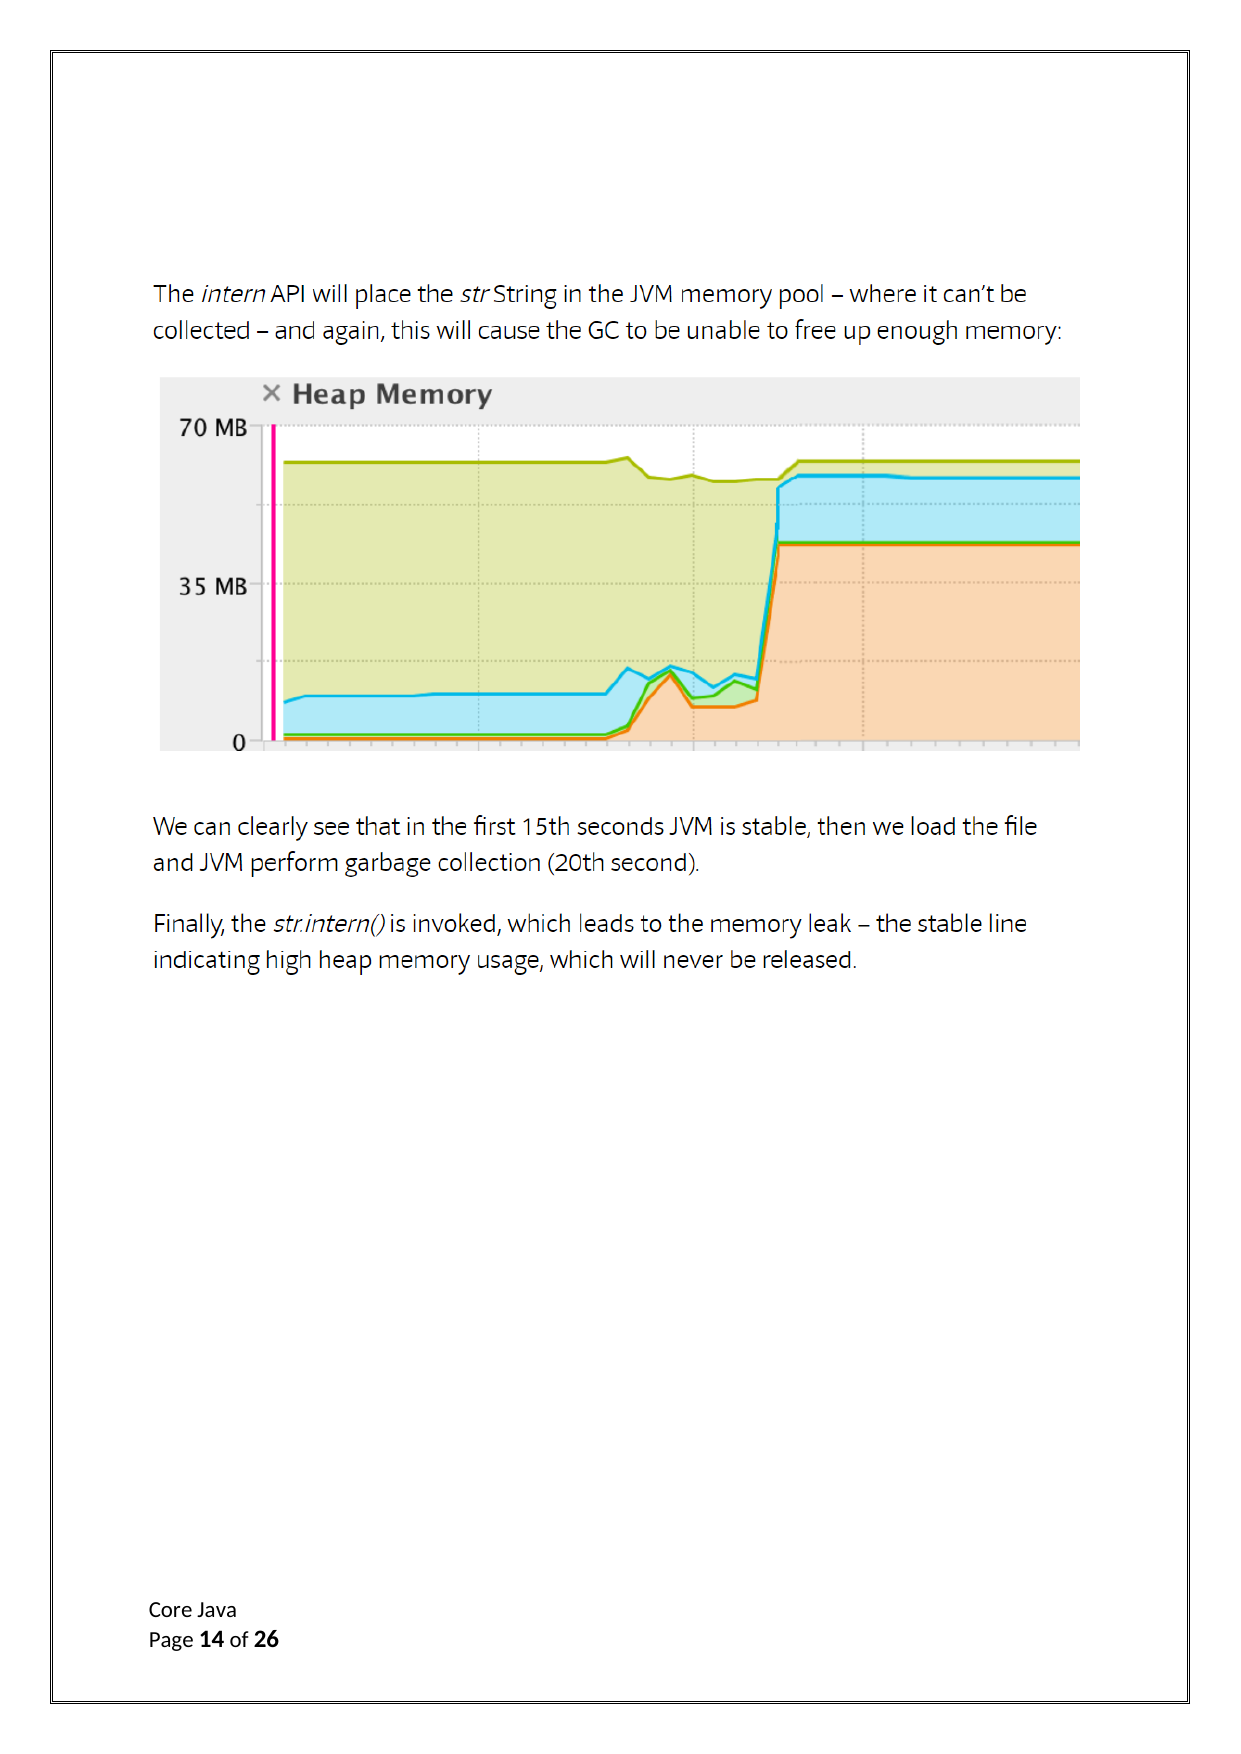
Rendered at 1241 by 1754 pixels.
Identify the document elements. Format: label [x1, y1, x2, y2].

picture [148, 276, 1089, 977]
